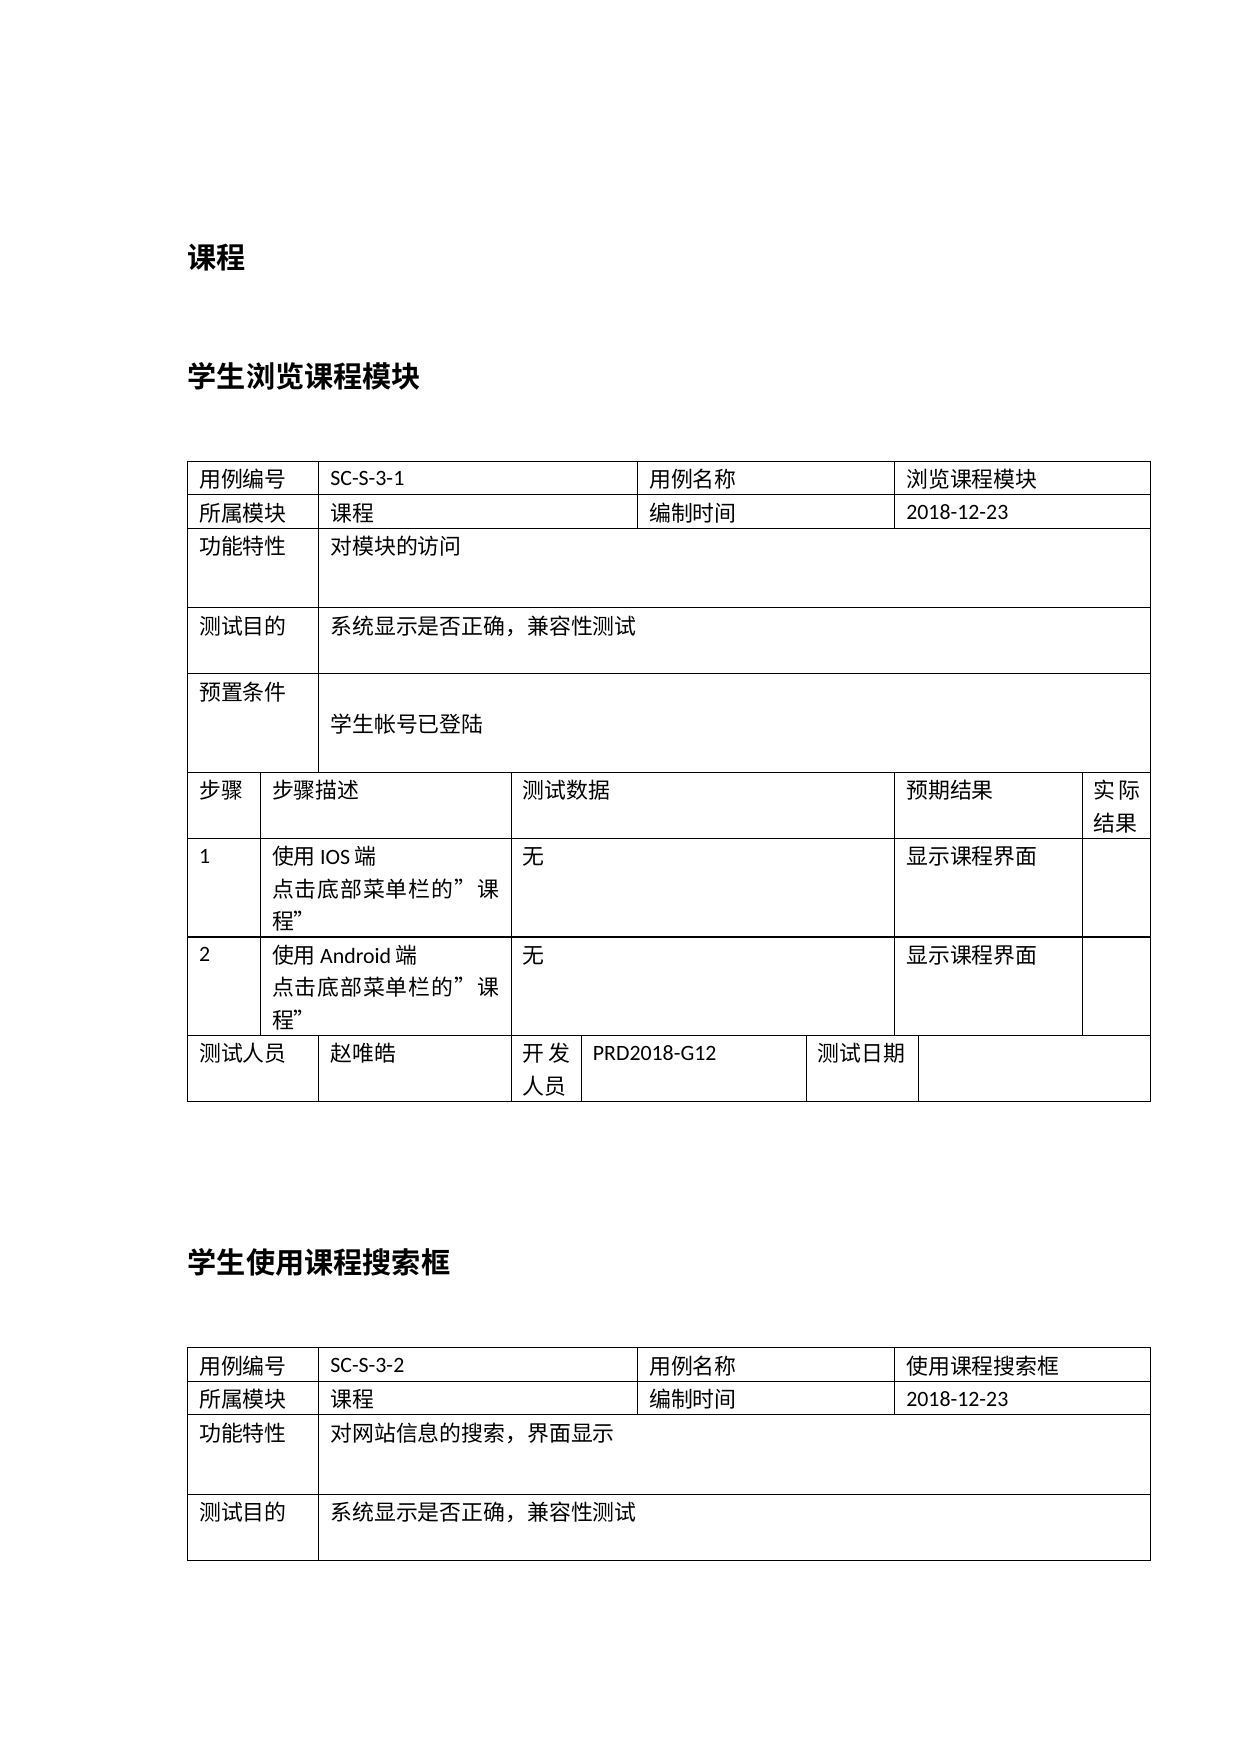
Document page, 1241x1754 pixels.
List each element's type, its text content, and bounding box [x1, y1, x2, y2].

subtitle 学生使用课程搜索框 [187, 1229, 1053, 1294]
table_cell 系统显示是否正确，兼容性测试 [319, 608, 1150, 673]
table_cell 显示课程界面 [895, 839, 1082, 936]
table_cell 测试目的 [188, 608, 318, 673]
table_header 使用课程搜索框 [895, 1348, 1150, 1381]
table_cell 对网站信息的搜索，界面显示 [319, 1415, 1150, 1494]
table_cell 赵唯皓 [319, 1036, 511, 1101]
table_cell 功能特性 [188, 529, 318, 607]
table_cell 显示课程界面 [895, 938, 1082, 1035]
table_header 浏览课程模块 [895, 462, 1150, 494]
table_cell [919, 1036, 1150, 1101]
table_cell 预期结果 [895, 773, 1082, 838]
table_cell 2018-12-23 [895, 1382, 1150, 1414]
table_cell 所属模块 [188, 1382, 318, 1414]
table_cell 使用IOS端 点击底部菜单栏的”课程” [261, 839, 511, 936]
table_cell 编制时间 [638, 1382, 894, 1414]
table_header 用例名称 [638, 1348, 894, 1381]
subtitle 课程 [187, 224, 1053, 289]
table_cell 编制时间 [638, 495, 894, 528]
table_cell 课程 [319, 1382, 637, 1414]
table_cell 使用Android端 点击底部菜单栏的”课程” [261, 938, 511, 1035]
table_header SC-S-3-1 [319, 462, 637, 494]
subtitle 学生浏览课程模块 [187, 342, 1053, 407]
table_cell PRD2018-G12 [582, 1036, 806, 1101]
table_cell 对模块的访问 [319, 529, 1150, 607]
table_cell 测试人员 [188, 1036, 318, 1101]
table_cell 2018-12-23 [895, 495, 1150, 528]
table_cell 所属模块 [188, 495, 318, 528]
table_cell 测试日期 [807, 1036, 918, 1101]
table_cell 2 [188, 938, 260, 1035]
table_header SC-S-3-2 [319, 1348, 637, 1381]
table_cell 无 [512, 839, 894, 936]
table_cell 测试数据 [512, 773, 894, 838]
table_header 用例名称 [638, 462, 894, 494]
table_cell 开发人员 [512, 1036, 581, 1101]
table_cell 实际结果 [1083, 773, 1150, 838]
table_cell 无 [512, 938, 894, 1035]
table_header 用例编号 [188, 462, 318, 494]
table_cell 预置条件 [188, 674, 318, 772]
table_cell 系统显示是否正确，兼容性测试 [319, 1495, 1150, 1560]
table_cell [1083, 839, 1150, 936]
table_cell 功能特性 [188, 1415, 318, 1494]
table_cell 步骤 [188, 773, 260, 838]
table_cell 测试目的 [188, 1495, 318, 1560]
table_cell 步骤描述 [261, 773, 511, 838]
table_cell 课程 [319, 495, 637, 528]
table_cell 1 [188, 839, 260, 936]
table_cell [1083, 938, 1150, 1035]
table_cell 学生帐号已登陆 [319, 674, 1150, 772]
table_header 用例编号 [188, 1348, 318, 1381]
